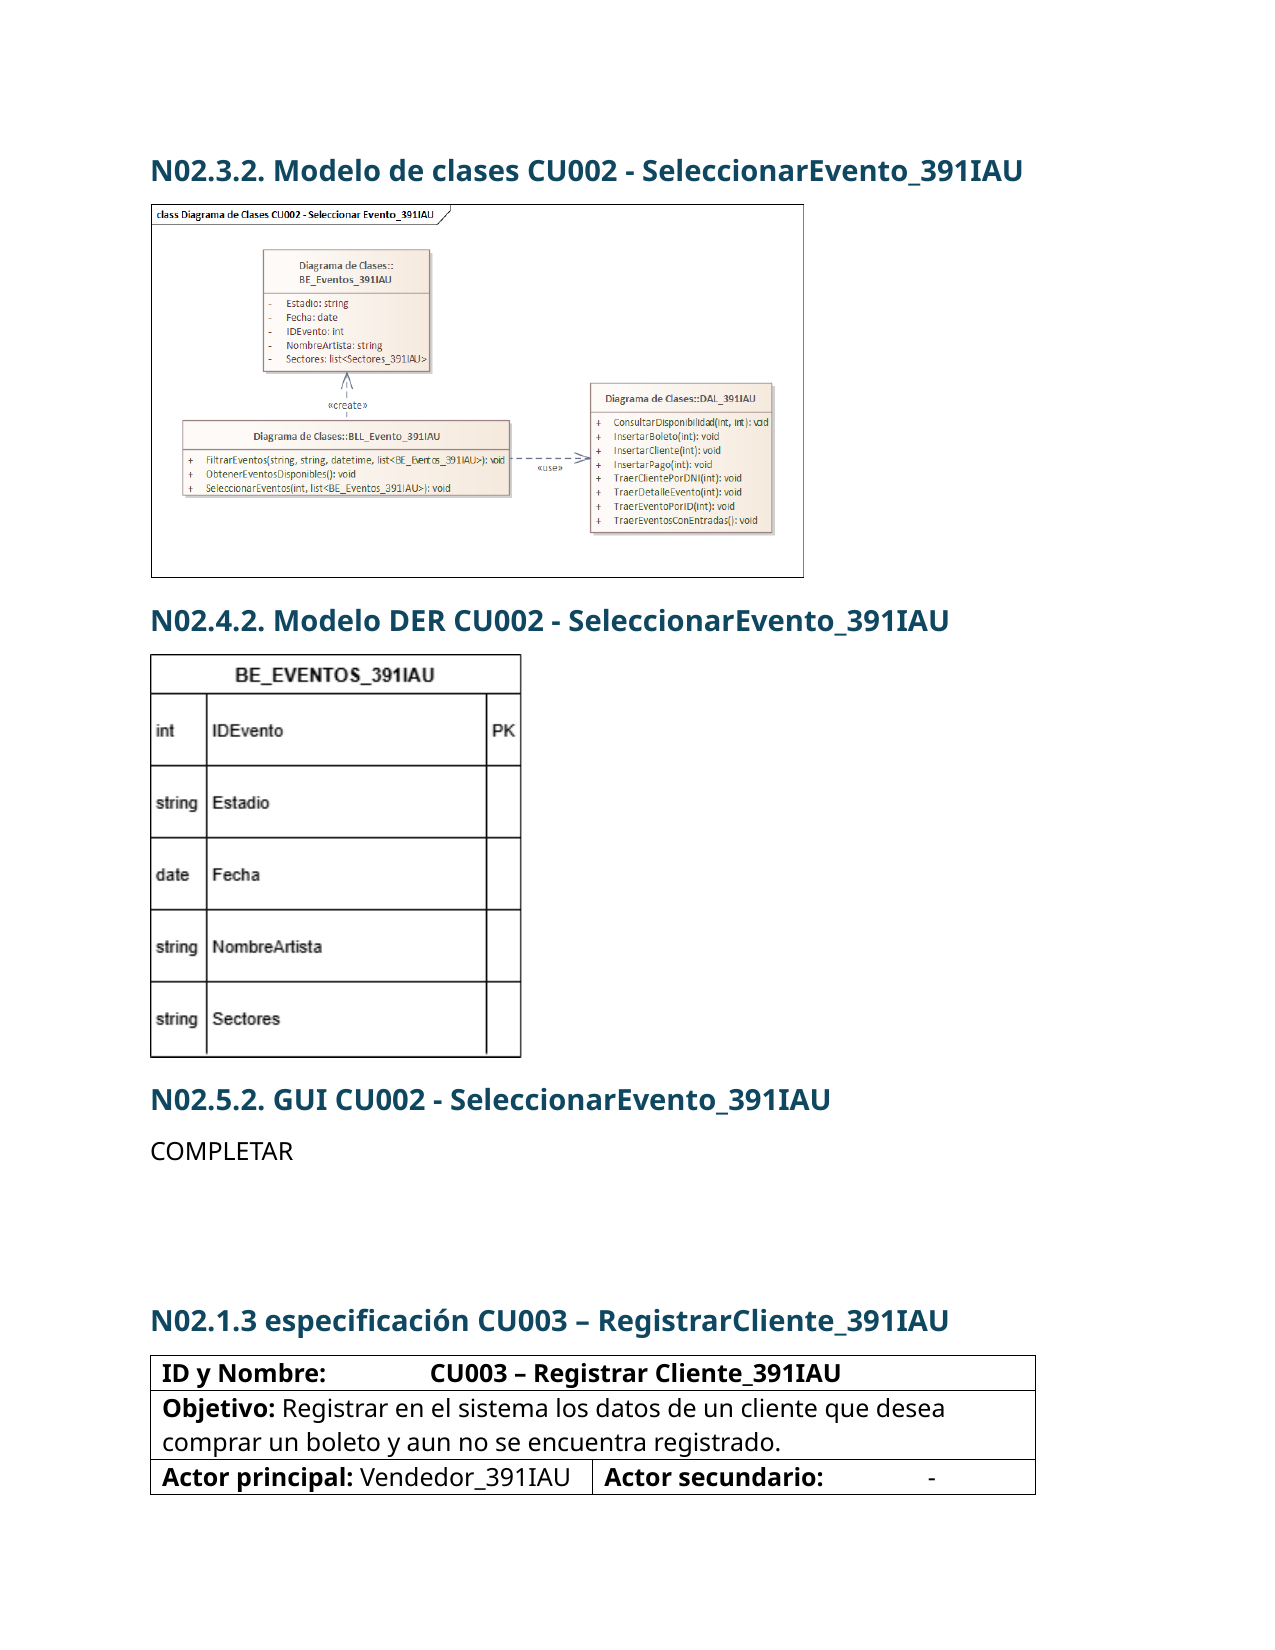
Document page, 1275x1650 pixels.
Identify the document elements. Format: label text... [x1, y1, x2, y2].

subtitle N02.1.3 especificación CU003 – RegistrarCliente_391IAU [150, 1301, 1125, 1340]
subtitle N02.5.2. GUI CU002 - SeleccionarEvento_391IAU [150, 1079, 1125, 1119]
table_header ID y Nombre: CU003 – Registrar Cliente_391IAU [151, 1356, 1035, 1390]
table_cell Objetivo: Registrar en el sistema los datos de un cliente que desea comprar un boleto y aun no se encuentra registrado. [151, 1391, 1035, 1459]
text COMPLETAR [150, 1133, 1125, 1167]
subtitle N02.3.2. Modelo de clases CU002 - SeleccionarEvento_391IAU [150, 150, 1125, 190]
picture [150, 654, 522, 1058]
table_cell Actor principal: Vendedor_391IAU [151, 1460, 592, 1494]
subtitle N02.4.2. Modelo DER CU002 - SeleccionarEvento_391IAU [150, 601, 1125, 640]
picture [150, 203, 804, 579]
table_cell Actor secundario: - [593, 1460, 1035, 1494]
